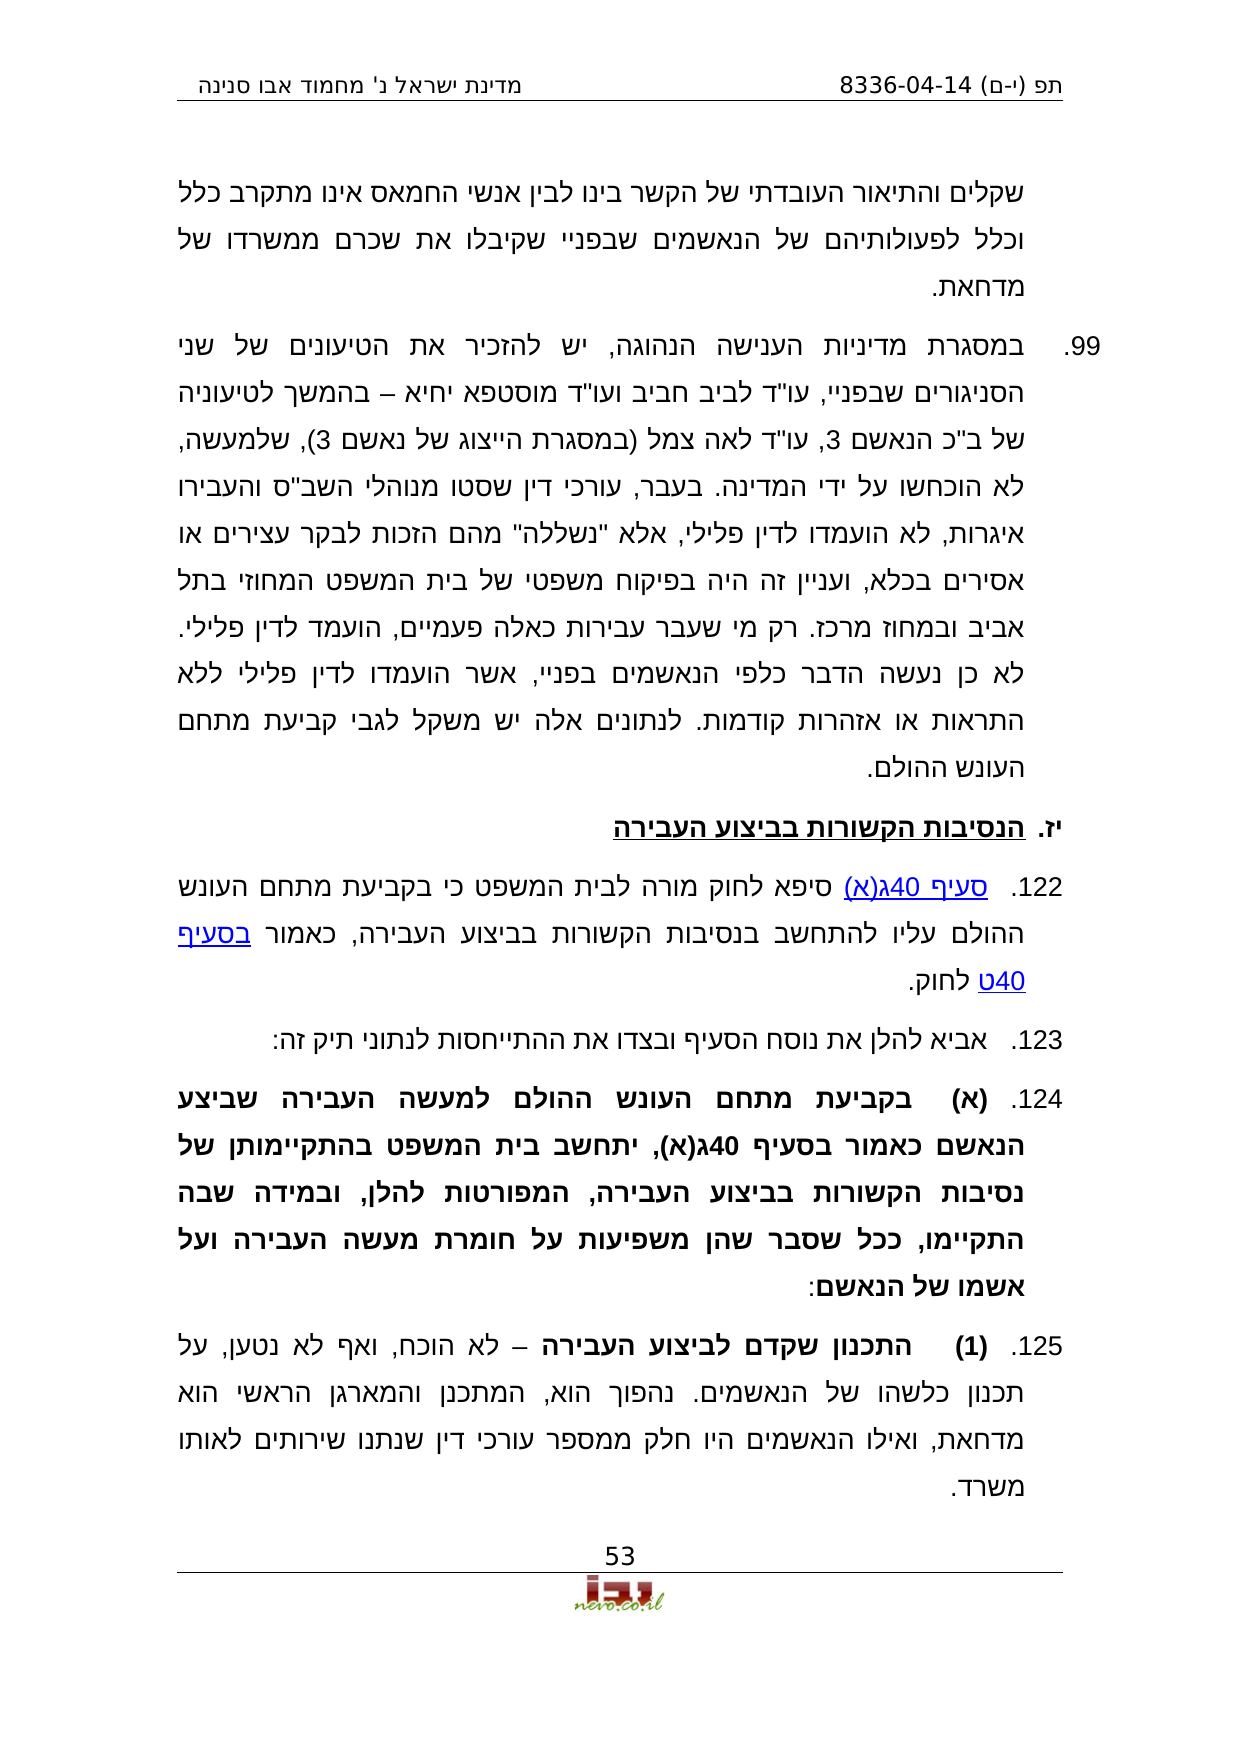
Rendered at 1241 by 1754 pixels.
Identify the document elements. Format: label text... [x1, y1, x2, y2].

list הנסיבות הקשורות בביצוע העבירה [177, 812, 1063, 843]
list (א) בקביעת מתחם העונש ההולם למעשה העבירה שביצע הנאשם כאמור בסעיף 40ג(א), יתחשב בית המשפט בהתקיימותן של נסיבות הקשורות בביצוע העבירה, המפורטות להלן, ובמידה שבה התקיימו, ככל שסבר שהן משפיעות על חומרת מעשה העבירה ועל אשמו של הנאשם: [177, 1083, 1063, 1302]
picture [574, 1575, 666, 1612]
list אביא להלן את נוסח הסעיף ובצדו את ההתייחסות לנתוני תיק זה: [177, 1024, 1063, 1055]
list סעיף 40ג(א) סיפא לחוק מורה לבית המשפט כי בקביעת מתחם העונש ההולם עליו להתחשב בנסיבות הקשורות בביצוע העבירה, כאמור בסעיף 40ט לחוק. [177, 871, 1063, 996]
list במסגרת מדיניות הענישה הנהוגה, יש להזכיר את הטיעונים של שני הסניגורים שבפניי, עו"ד לביב חביב ועו"ד מוסטפא יחיא – בהמשך לטיעוניה של ב"כ הנאשם 3, עו"ד לאה צמל (במסגרת הייצוג של נאשם 3), שלמעשה, לא הוכחשו על ידי המדינה. בעבר, עורכי דין שסטו מנוהלי השב"ס והעבירו איגרות, לא הועמדו לדין פלילי, אלא "נשללה" מהם הזכות לבקר עצירים או אסירים בכלא, ועניין זה היה בפיקוח משפטי של בית המשפט המחוזי בתל אביב ובמחוז מרכז. רק מי שעבר עבירות כאלה פעמיים, הועמד לדין פלילי. לא כן נעשה הדבר כלפי הנאשמים בפניי, אשר הועמדו לדין פלילי ללא התראות או אזהרות קודמות. לנתונים אלה יש משקל לגבי קביעת מתחם העונש ההולם. [177, 330, 1063, 783]
list (1) התכנון שקדם לביצוע העבירה – לא הוכח, ואף לא נטען, על תכנון כלשהו של הנאשמים. נהפוך הוא, המתכנן והמארגן הראשי הוא מדחאת, ואילו הנאשמים היו חלק ממספר עורכי דין שנתנו שירותים לאותו משרד. [177, 1330, 1063, 1502]
